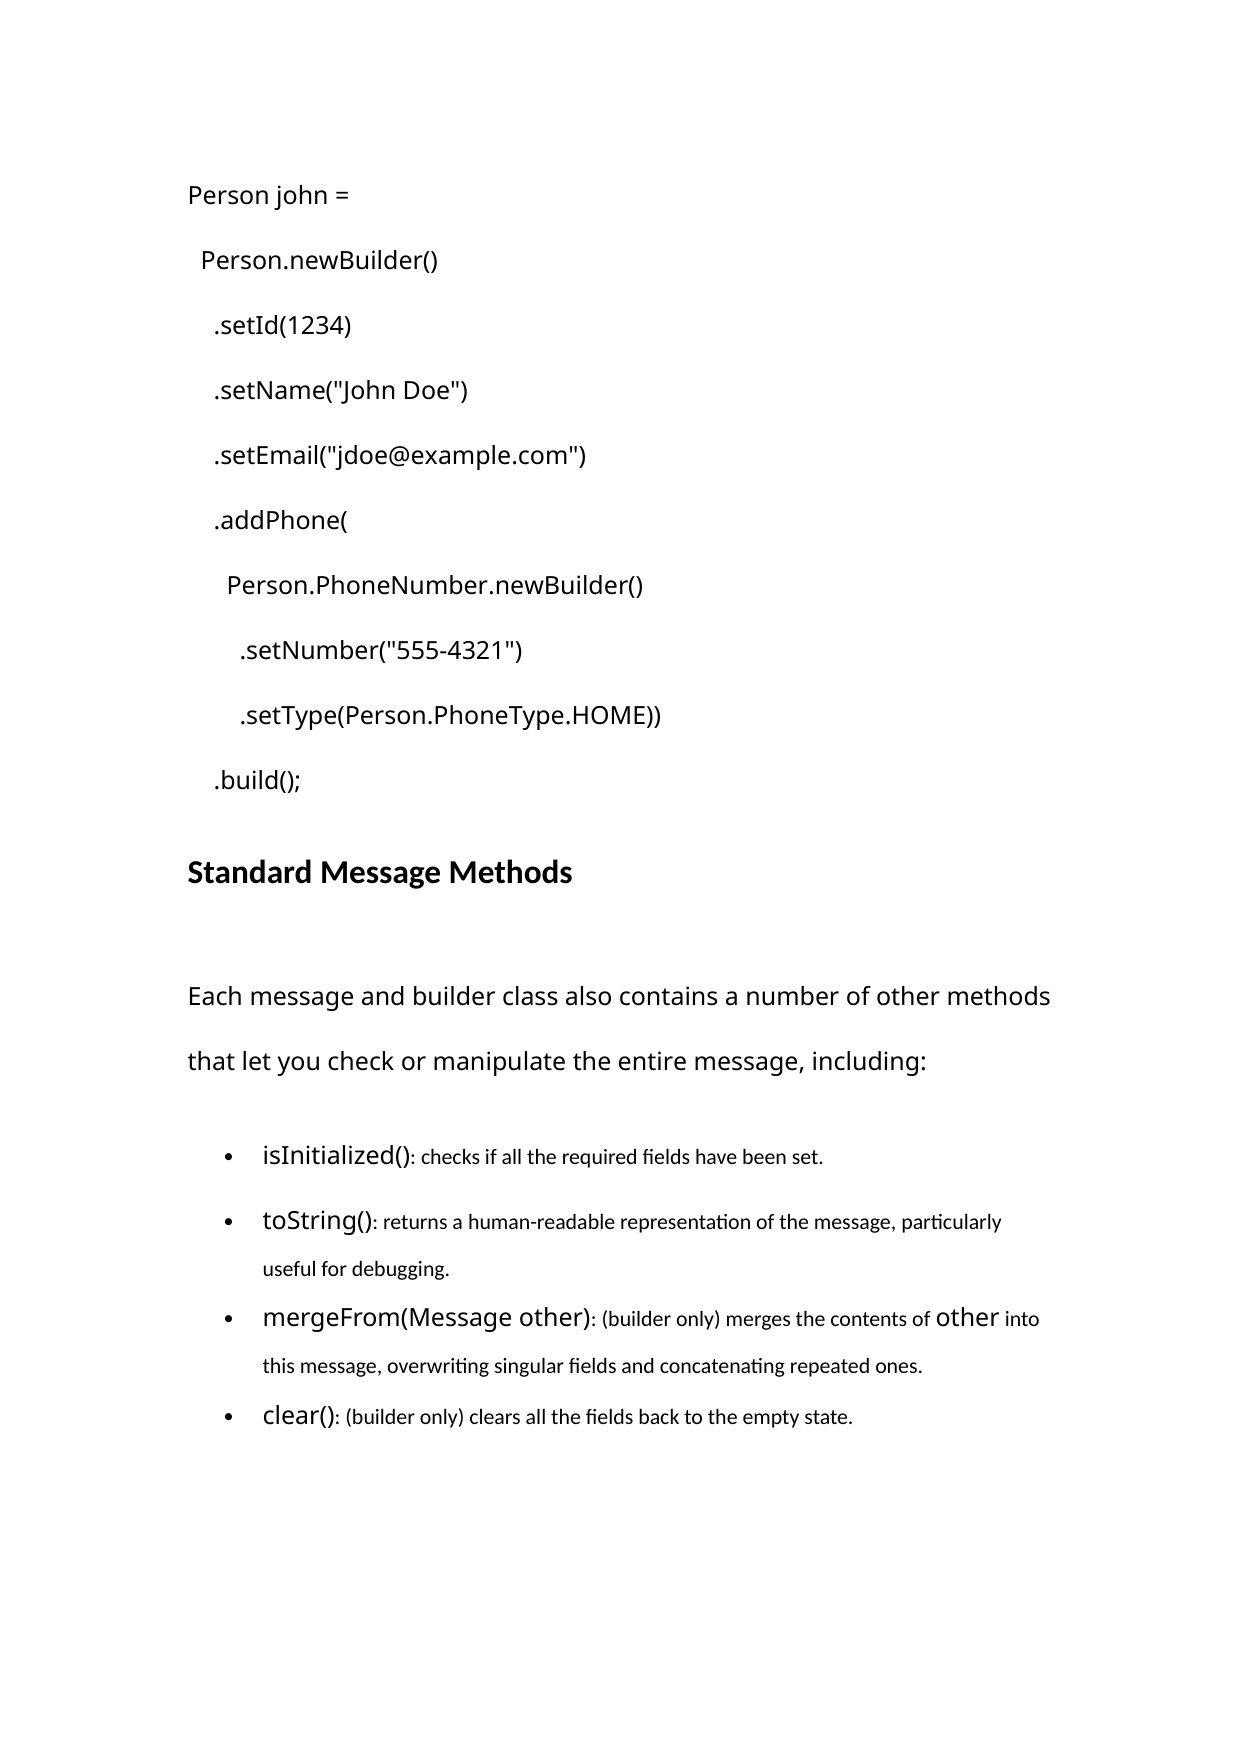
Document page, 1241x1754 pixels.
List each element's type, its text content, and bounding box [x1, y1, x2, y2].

text .setType(Person.PhoneType.HOME)) [187, 682, 1053, 747]
text Person john = [187, 162, 1053, 227]
text .setName("John Doe") [187, 357, 1053, 422]
list toString(): returns a human-readable representation of the message, particularly useful for debugging. [225, 1187, 1053, 1284]
list clear(): (builder only) clears all the fields back to the empty state. [225, 1382, 1053, 1447]
text Person.PhoneNumber.newBuilder() [187, 552, 1053, 617]
text .build(); [187, 747, 1053, 812]
text .setEmail("jdoe@example.com") [187, 422, 1053, 487]
text .addPhone( [187, 487, 1053, 552]
text .setId(1234) [187, 292, 1053, 357]
text Person.newBuilder() [187, 227, 1053, 292]
list mergeFrom(Message other): (builder only) merges the contents of other into this message, overwriting singular fields and concatenating repeated ones. [225, 1284, 1053, 1382]
list isInitialized(): checks if all the required fields have been set. [225, 1122, 1053, 1187]
text .setNumber("555-4321") [187, 617, 1053, 682]
subtitle Standard Message Methods [187, 839, 1053, 904]
text Each message and builder class also contains a number of other methods that let you check or manipulate the entire message, including: [187, 963, 1053, 1093]
